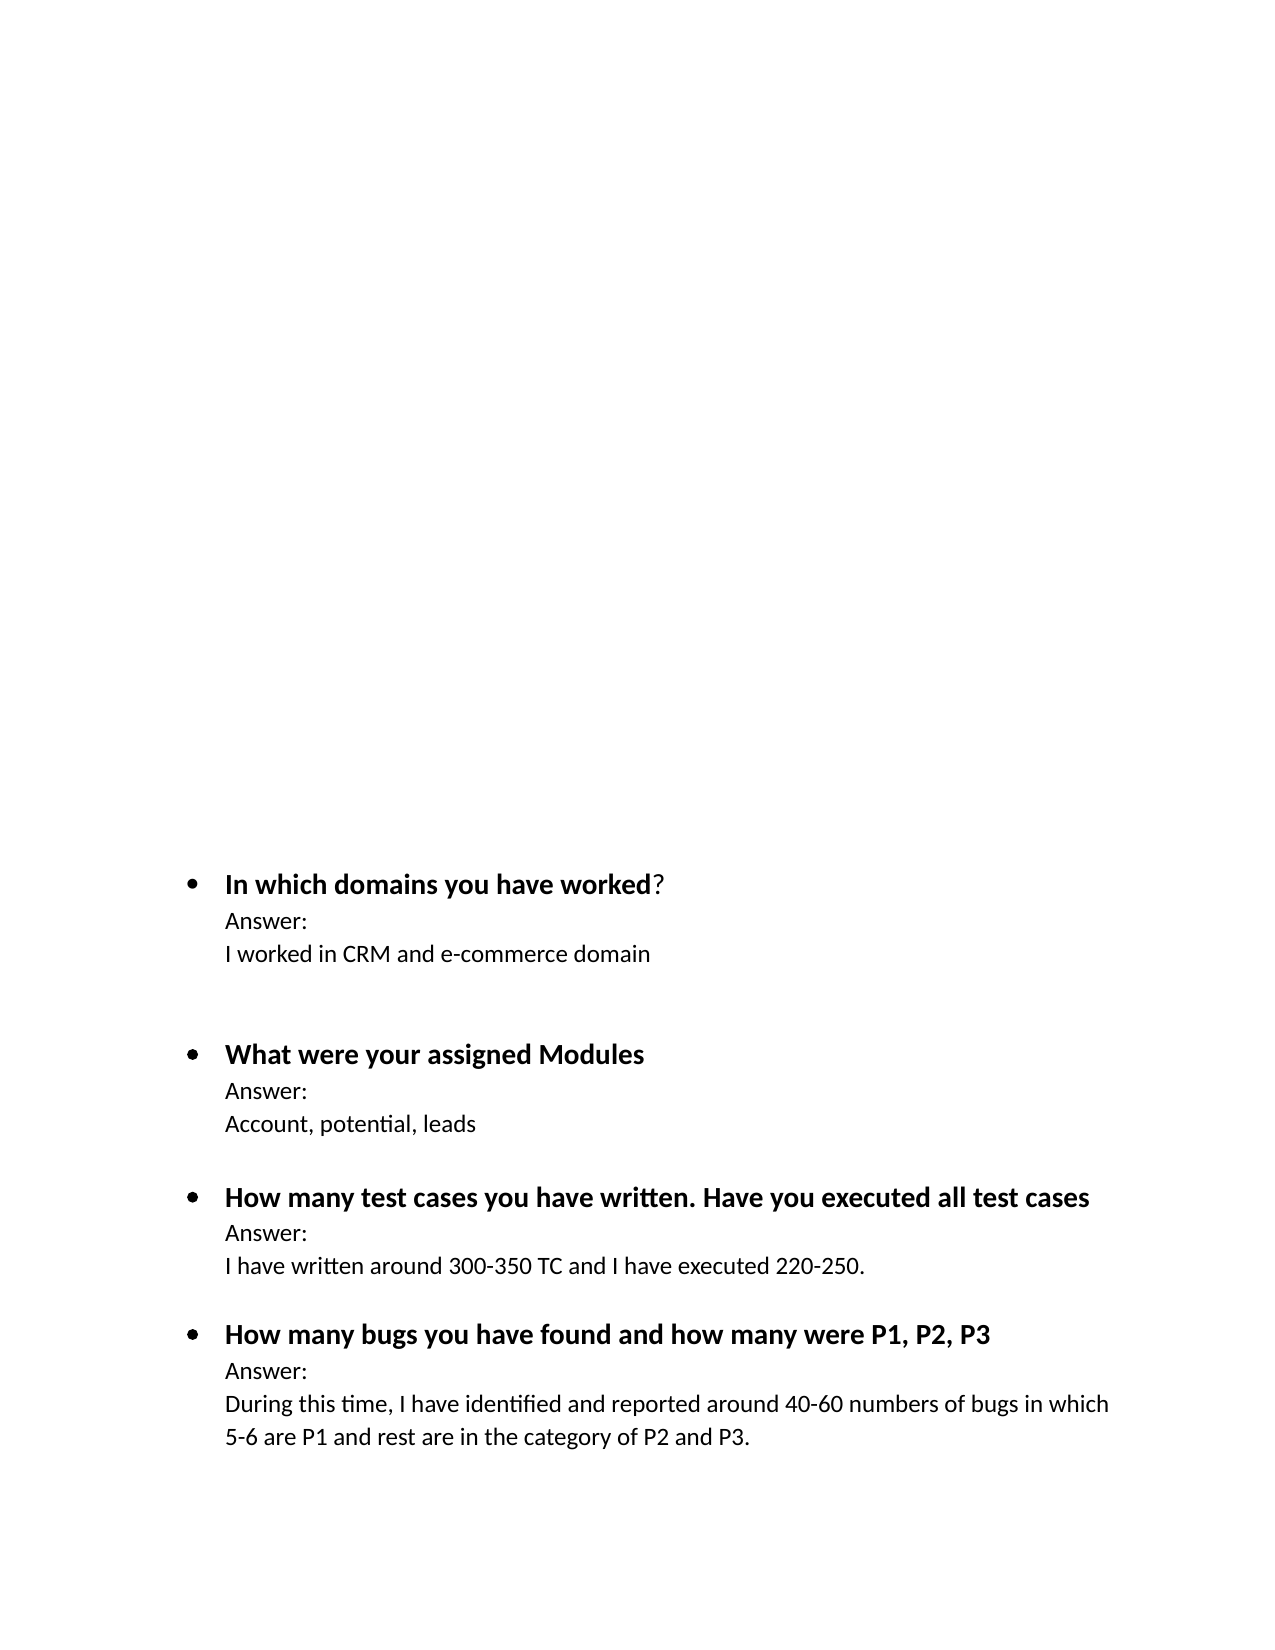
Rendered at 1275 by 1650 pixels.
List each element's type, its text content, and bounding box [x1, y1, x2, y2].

list In which domains you have worked? [187, 866, 1125, 902]
list Answer: [225, 905, 1125, 935]
list Answer: [225, 1218, 1125, 1248]
list Answer: [225, 1075, 1125, 1105]
list How many test cases you have written. Have you executed all test cases [187, 1179, 1125, 1215]
list I worked in CRM and e-commerce domain [225, 938, 1125, 968]
list What were your assigned Modules [187, 1036, 1125, 1072]
list Answer: [225, 1355, 1125, 1385]
list How many bugs you have found and how many were P1, P2, P3 [187, 1316, 1125, 1352]
list Account, potential, leads [225, 1108, 1125, 1138]
list I have written around 300-350 TC and I have executed 220-250. [225, 1251, 1125, 1281]
list During this time, I have identified and reported around 40-60 numbers of bugs in which 5-6 are P1 and rest are in the category of P2 and P3. [225, 1388, 1125, 1451]
